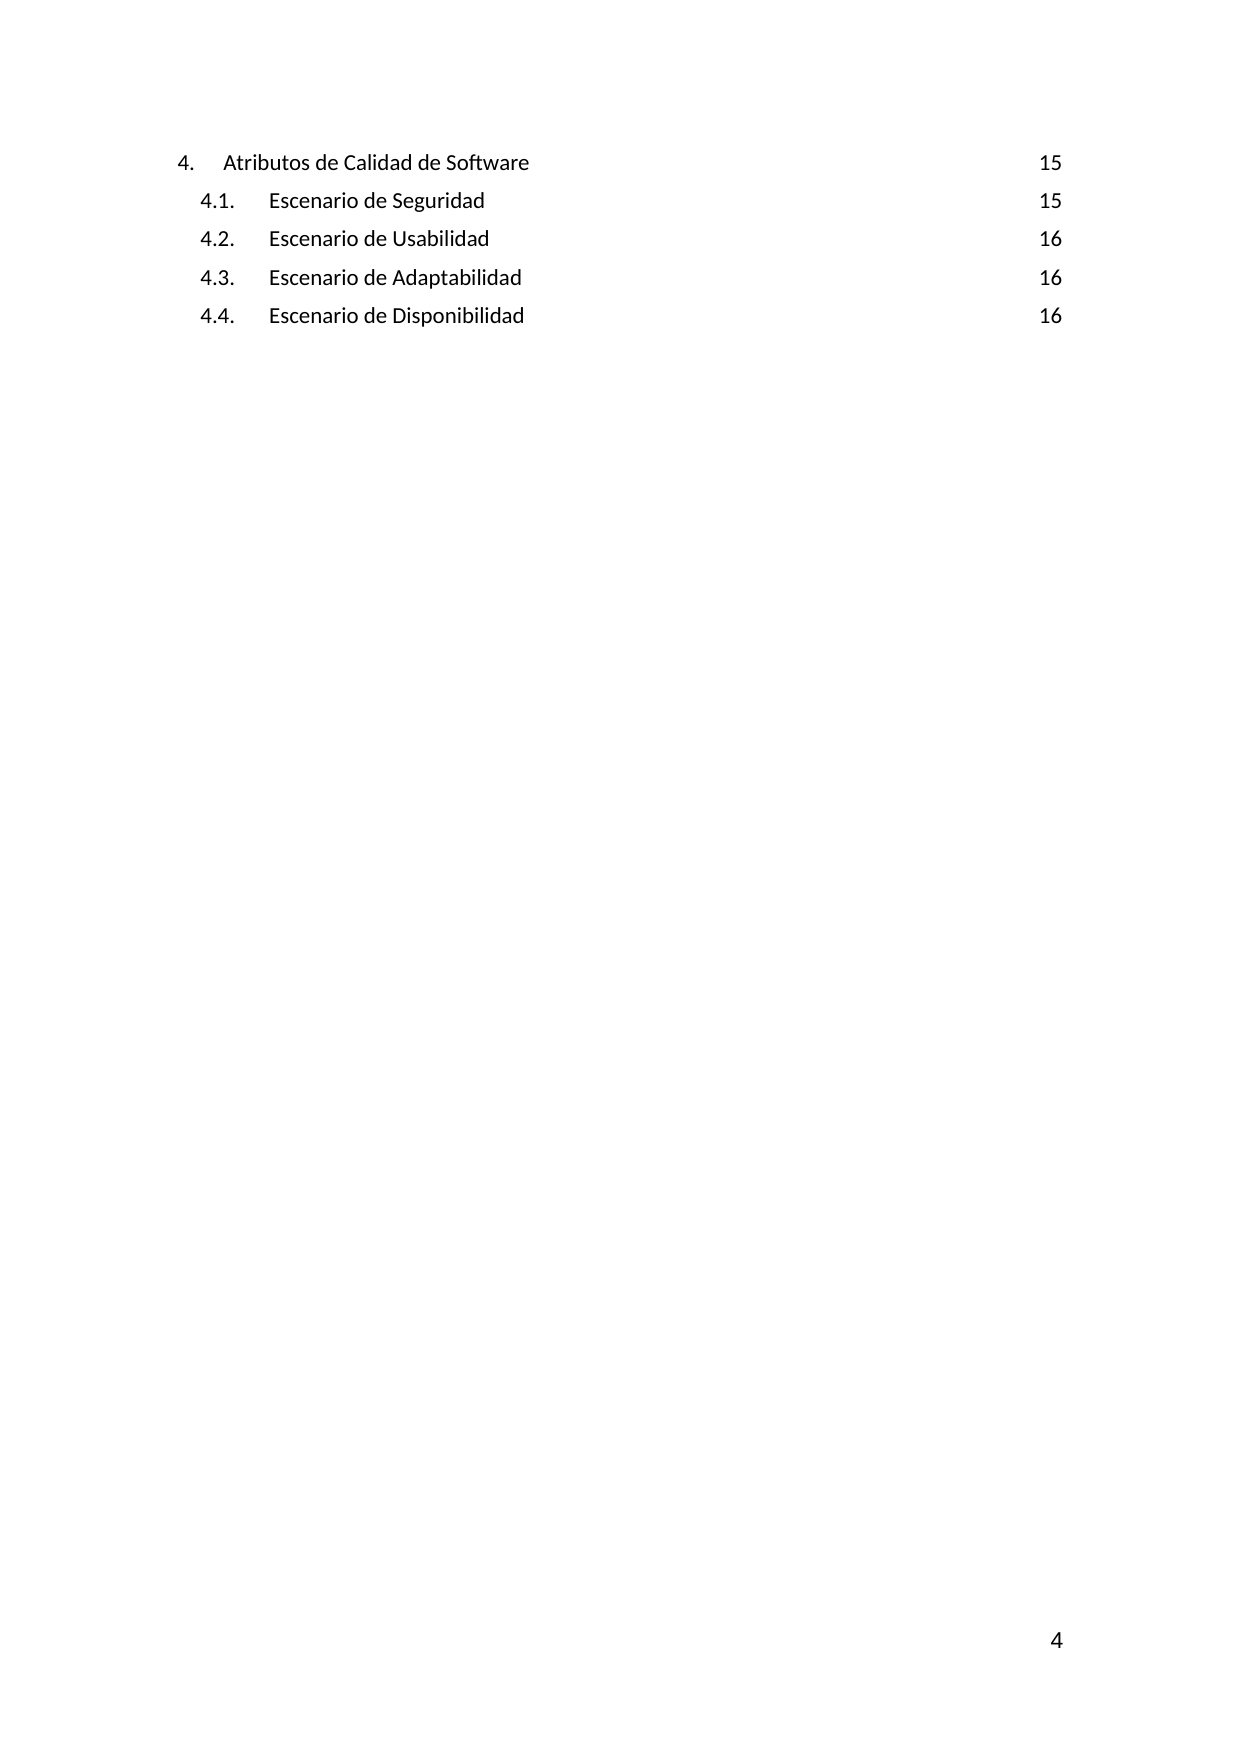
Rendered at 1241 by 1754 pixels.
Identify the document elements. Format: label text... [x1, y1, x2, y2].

text 4.4. Escenario de Disponibilidad 16 [200, 301, 1063, 329]
text 4.3. Escenario de Adaptabilidad 16 [200, 263, 1063, 291]
text 4.2. Escenario de Usabilidad 16 [200, 224, 1063, 252]
text 4. Atributos de Calidad de Software 15 [177, 148, 1063, 176]
text 4.1. Escenario de Seguridad 15 [200, 186, 1063, 214]
